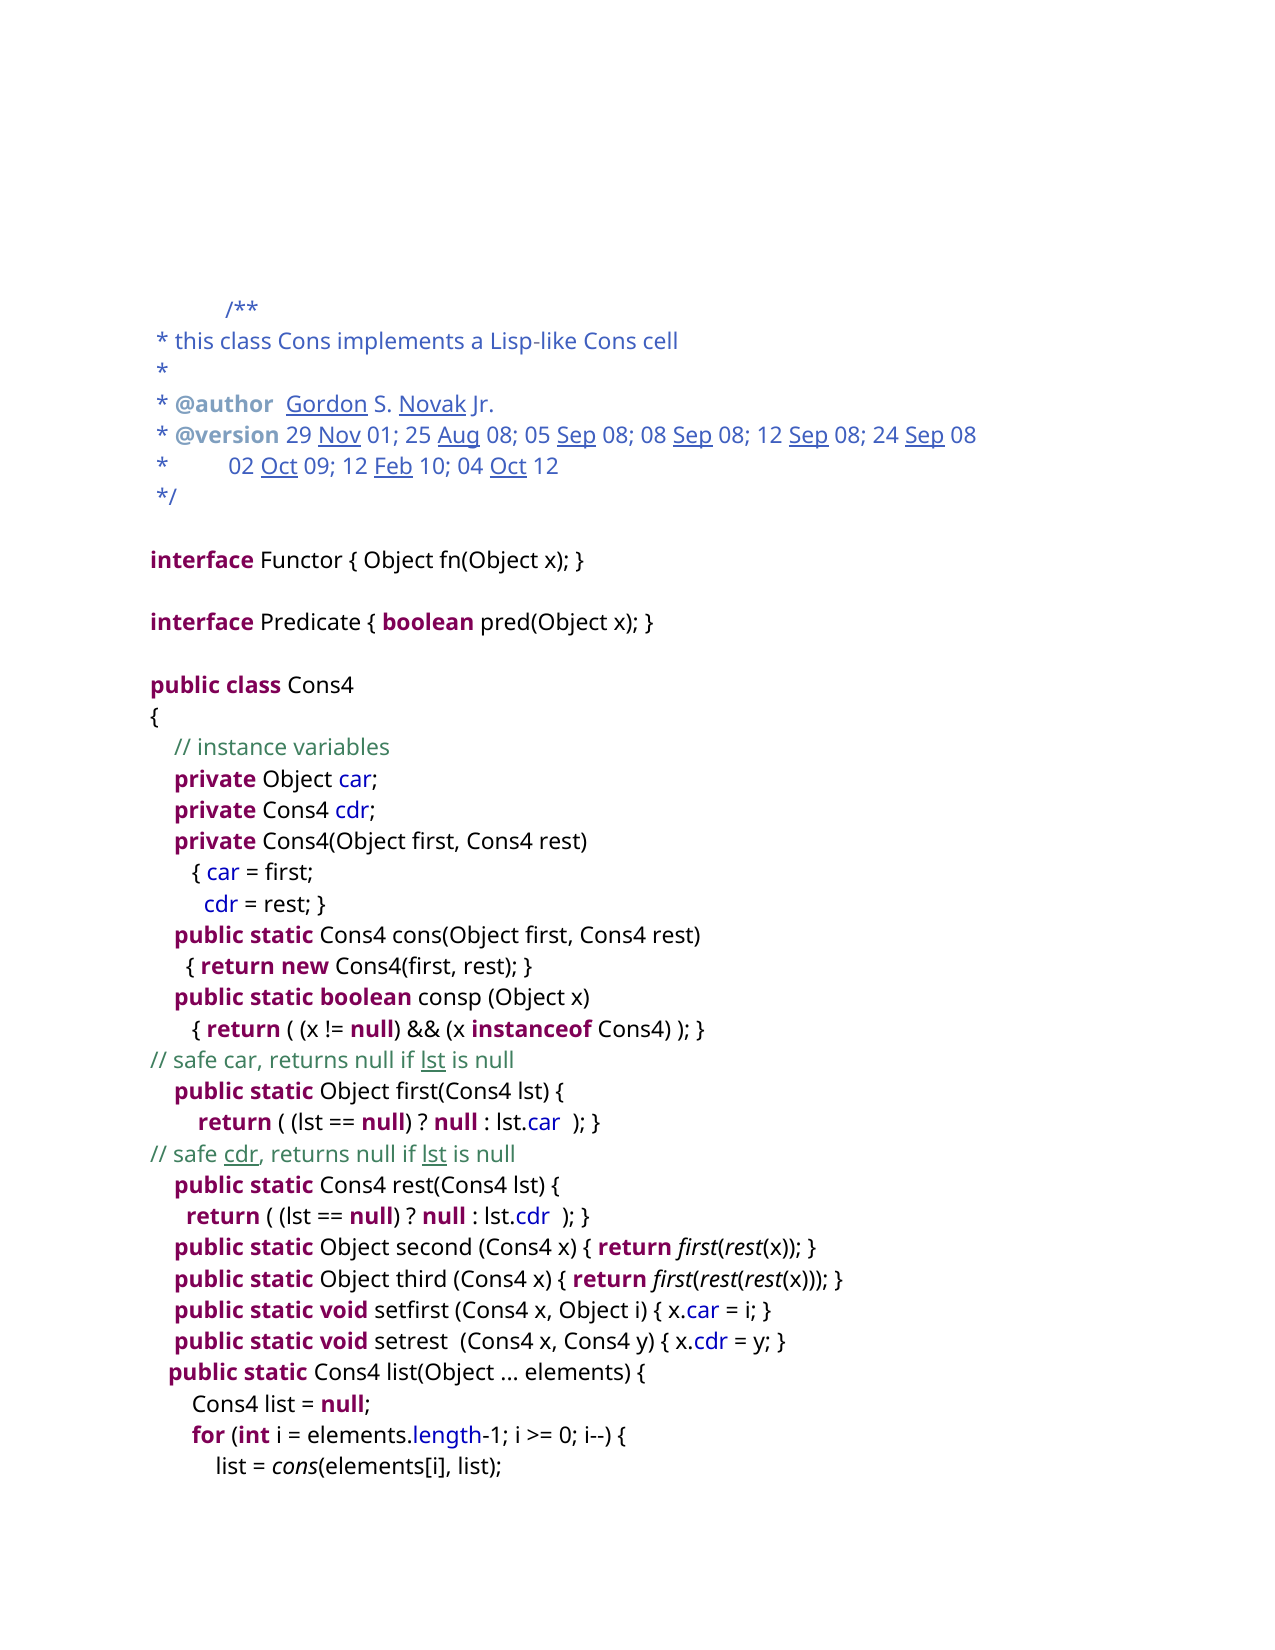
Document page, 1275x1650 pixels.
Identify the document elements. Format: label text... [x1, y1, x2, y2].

text list = cons(elements[i], list); [150, 1450, 1125, 1481]
text cdr = rest; } [150, 887, 1125, 919]
text return ( (lst == null) ? null : lst.car ); } [150, 1106, 1125, 1137]
text { [150, 700, 1125, 731]
text * @author Gordon S. Novak Jr. [150, 387, 1125, 419]
text { return ( (x != null) && (x instanceof Cons4) ); } [150, 1012, 1125, 1044]
text public static boolean consp (Object x) [150, 981, 1125, 1012]
text return ( (lst == null) ? null : lst.cdr ); } [150, 1200, 1125, 1231]
text // safe cdr, returns null if lst is null [150, 1137, 1125, 1169]
text private Cons4 cdr; [150, 794, 1125, 825]
text { return new Cons4(first, rest); } [150, 950, 1125, 981]
text public static void setrest (Cons4 x, Cons4 y) { x.cdr = y; } [150, 1325, 1125, 1356]
text */ [150, 481, 1125, 512]
text public class Cons4 [150, 669, 1125, 700]
text // safe car, returns null if lst is null [150, 1044, 1125, 1075]
text * 02 Oct 09; 12 Feb 10; 04 Oct 12 [150, 450, 1125, 481]
text Cons4 list = null; [150, 1387, 1125, 1419]
text /** [150, 294, 1125, 325]
text private Cons4(Object first, Cons4 rest) [150, 825, 1125, 856]
text public static Object first(Cons4 lst) { [150, 1075, 1125, 1106]
text * @version 29 Nov 01; 25 Aug 08; 05 Sep 08; 08 Sep 08; 12 Sep 08; 24 Sep 08 [150, 419, 1125, 450]
text * [150, 356, 1125, 387]
text // instance variables [150, 731, 1125, 762]
text public static Object second (Cons4 x) { return first(rest(x)); } [150, 1231, 1125, 1262]
text * this class Cons implements a Lisp-like Cons cell [150, 325, 1125, 356]
text interface Predicate { boolean pred(Object x); } [150, 606, 1125, 637]
text for (int i = elements.length-1; i >= 0; i--) { [150, 1419, 1125, 1450]
text public static Cons4 rest(Cons4 lst) { [150, 1169, 1125, 1200]
text public static Cons4 list(Object ... elements) { [150, 1356, 1125, 1387]
text public static Object third (Cons4 x) { return first(rest(rest(x))); } [150, 1262, 1125, 1294]
text private Object car; [150, 762, 1125, 794]
text interface Functor { Object fn(Object x); } [150, 544, 1125, 575]
text public static void setfirst (Cons4 x, Object i) { x.car = i; } [150, 1294, 1125, 1325]
text public static Cons4 cons(Object first, Cons4 rest) [150, 919, 1125, 950]
text { car = first; [150, 856, 1125, 887]
